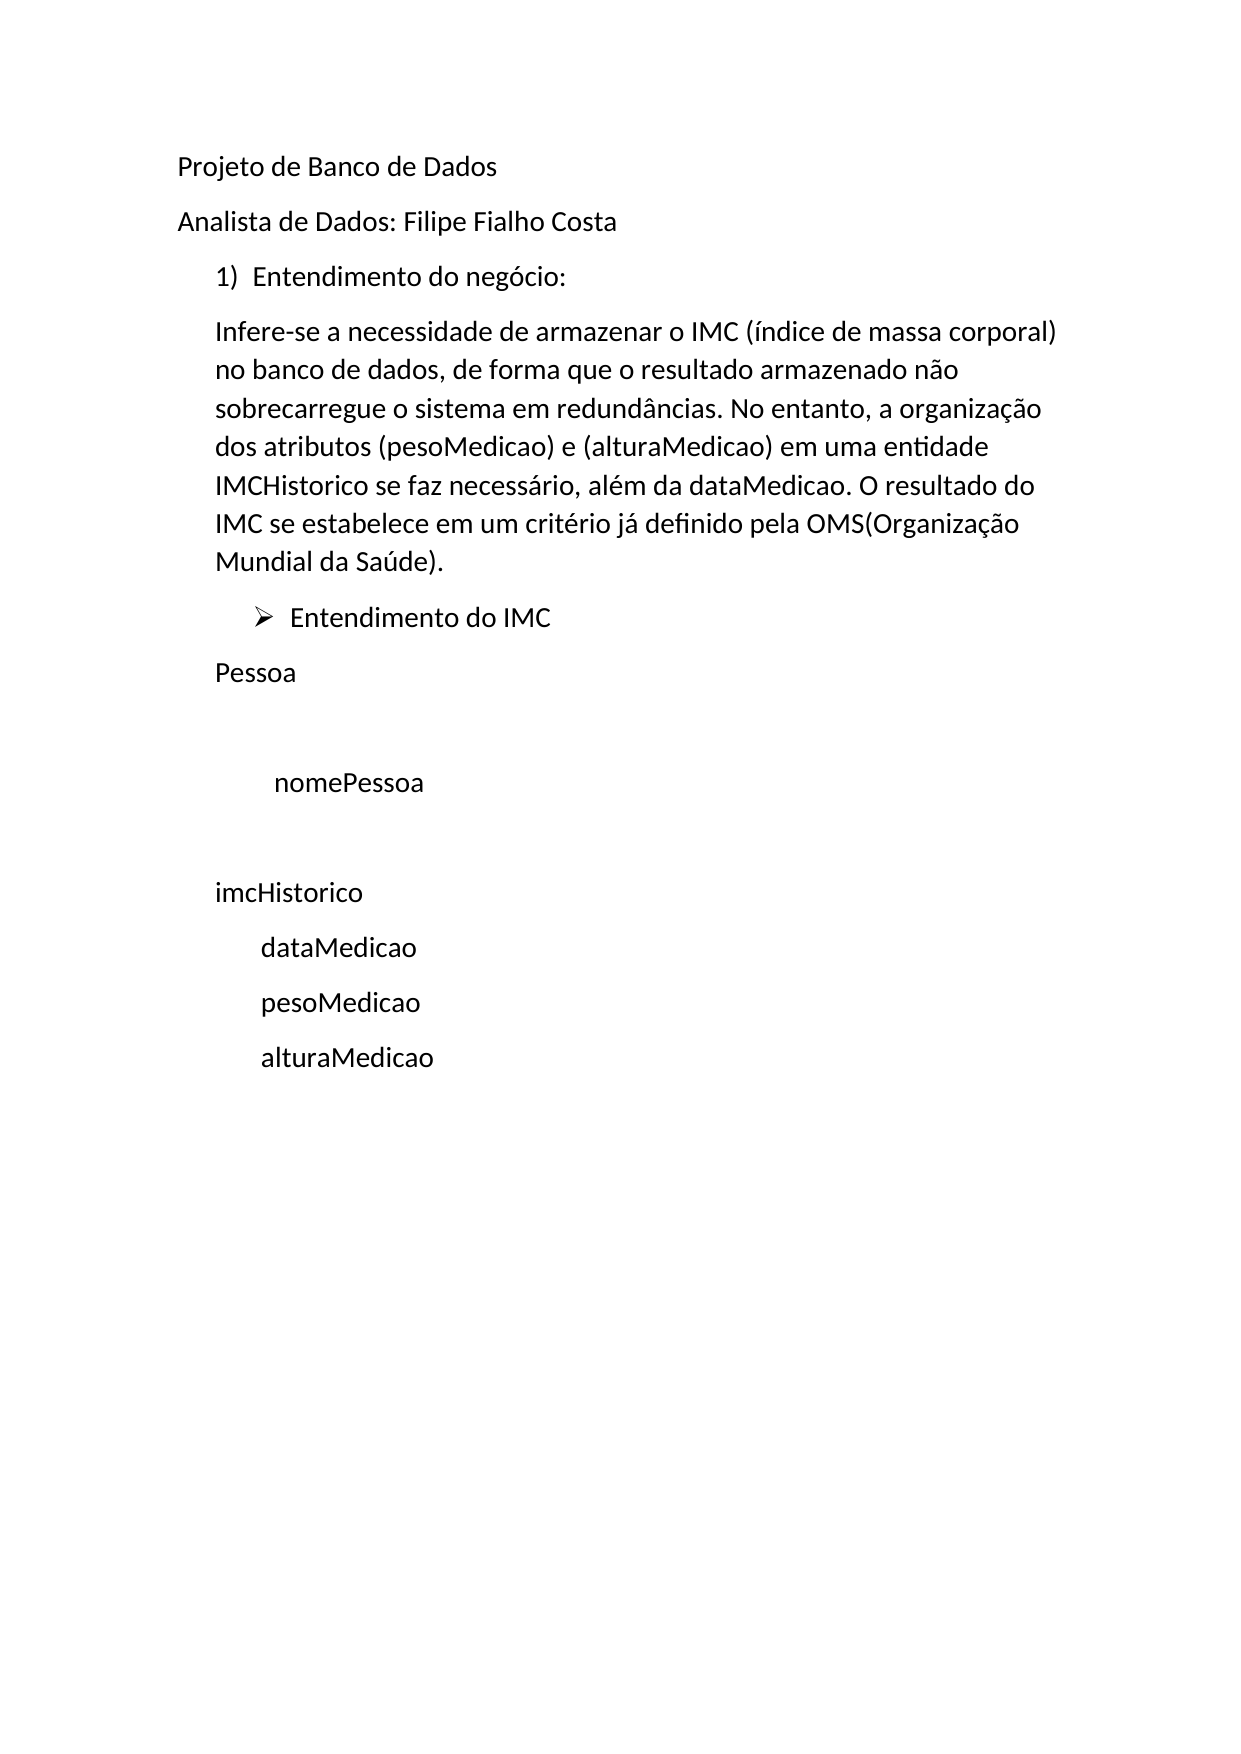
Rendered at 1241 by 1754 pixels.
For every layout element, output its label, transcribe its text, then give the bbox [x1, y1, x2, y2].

list Entendimento do IMC [252, 599, 1063, 634]
text alturaMedicao [215, 1039, 1063, 1075]
text Projeto de Banco de Dados [177, 148, 1063, 183]
text Pessoa [215, 654, 1063, 689]
text nomePessoa [215, 764, 1063, 799]
text Analista de Dados: Filipe Fialho Costa [177, 203, 1063, 238]
text Infere-se a necessidade de armazenar o IMC (índice de massa corporal) no banco de dados, de forma que o resultado armazenado não sobrecarregue o sistema em redundâncias. No entanto, a organização dos atributos (pesoMedicao) e (alturaMedicao) em uma entidade IMCHistorico se faz necessário, além da dataMedicao. O resultado do IMC se estabelece em um critério já definido pela OMS(Organização Mundial da Saúde). [215, 313, 1063, 579]
text pesoMedicao [215, 984, 1063, 1020]
list Entendimento do negócio: [215, 258, 1063, 293]
text imcHistorico [215, 874, 1063, 910]
text dataMedicao [215, 929, 1063, 965]
